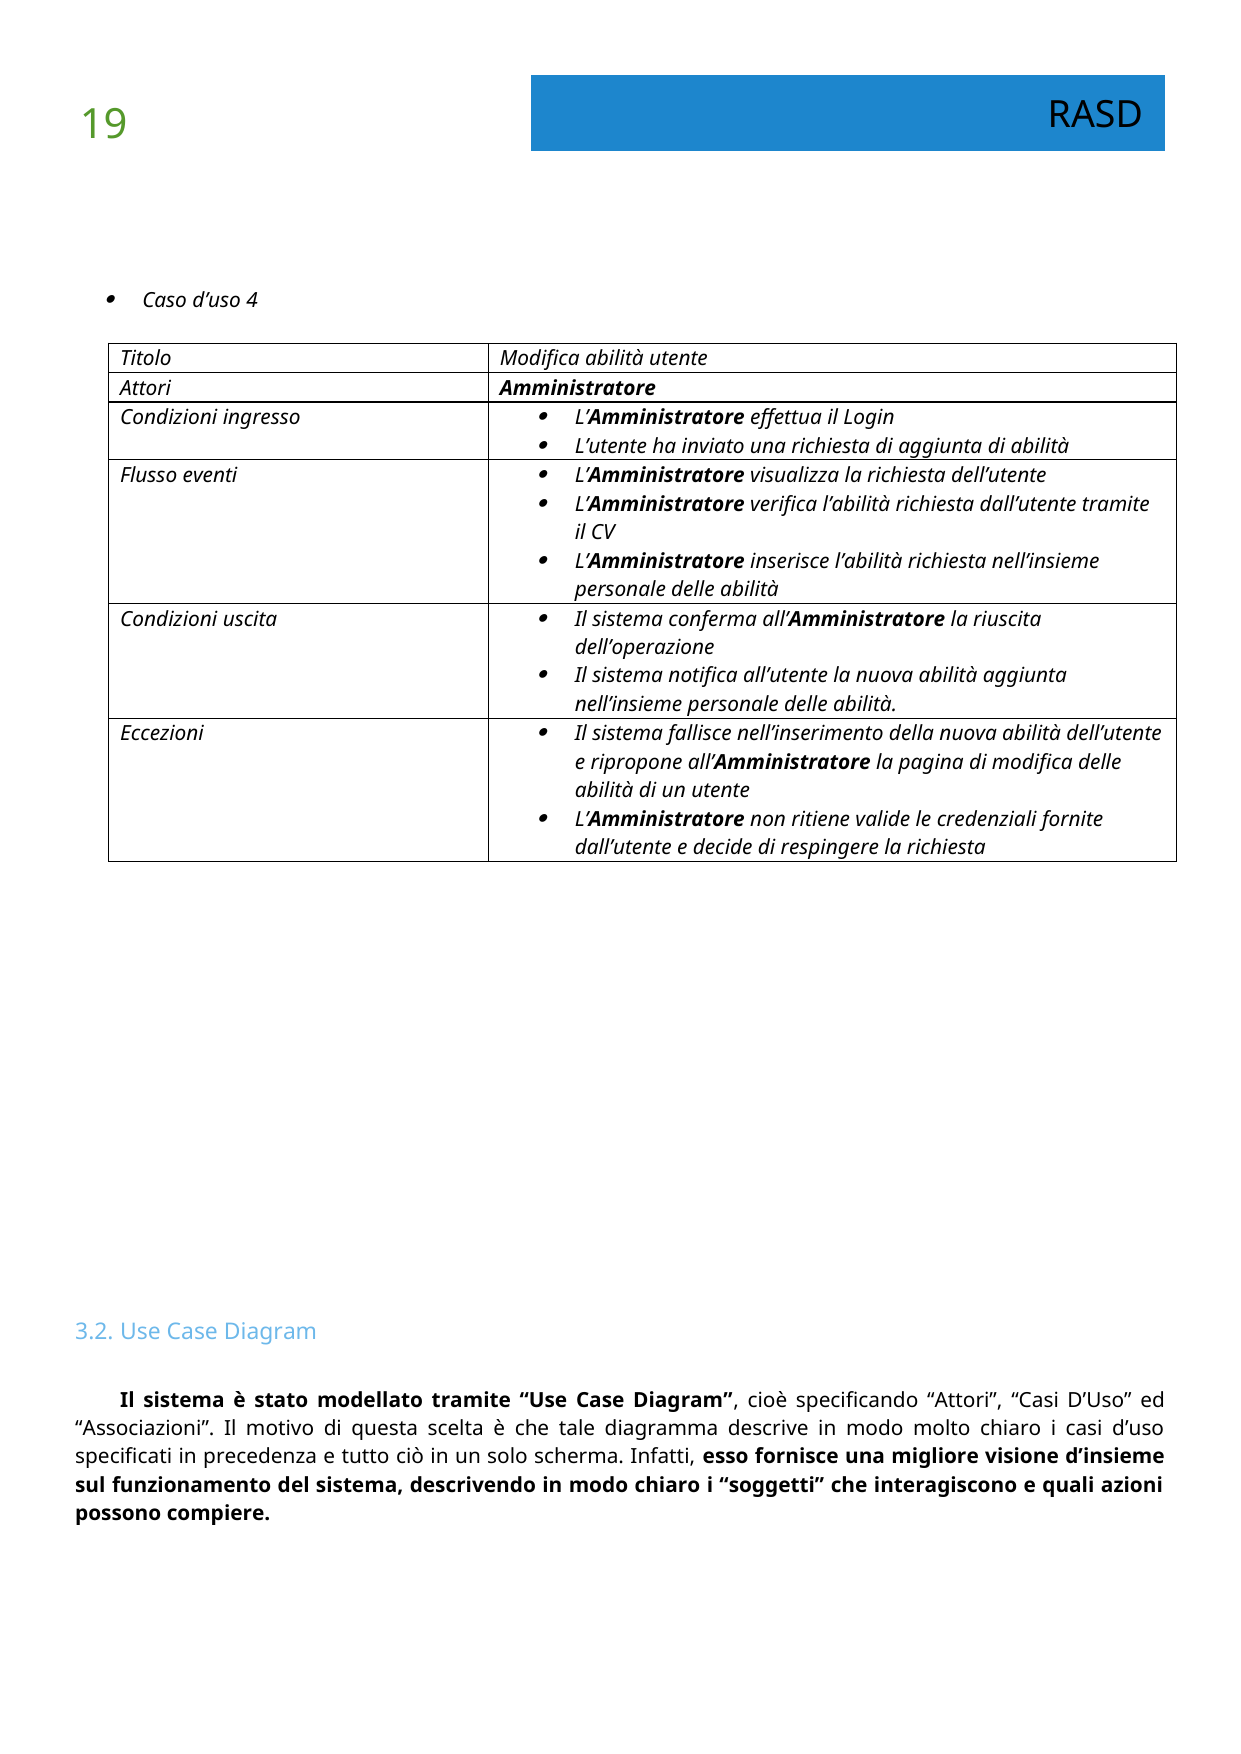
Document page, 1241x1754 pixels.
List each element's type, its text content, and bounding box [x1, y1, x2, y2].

table_cell Il sistema fallisce nell’inserimento della nuova abilità dell’utente e ripropone all’Amministratore la pagina di modifica delle abilità di un utente L’Amministratore non ritiene valide le credenziali fornite dall’utente e decide di respingere la richiesta [489, 719, 1176, 861]
text Il sistema è stato modellato tramite “Use Case Diagram”, cioè specificando “Attori”, “Casi D’Uso” ed “Associazioni”. Il motivo di questa scelta è che tale diagramma descrive in modo molto chiaro i casi d’uso specificati in precedenza e tutto ciò in un solo scherma. Infatti, esso fornisce una migliore visione d’insieme sul funzionamento del sistema, descrivendo in modo chiaro i “soggetti” che interagiscono e quali azioni possono compiere. [75, 1385, 1165, 1527]
table_cell Attori [109, 373, 488, 401]
table_cell Condizioni uscita [109, 604, 488, 717]
list Caso d’uso 4 [104, 286, 1165, 314]
subtitle Use Case Diagram [75, 1315, 1165, 1346]
table_cell Eccezioni [109, 719, 488, 861]
table_cell Condizioni ingresso [109, 403, 488, 459]
table_header Titolo [109, 344, 488, 372]
table_cell L’Amministratore visualizza la richiesta dell’utente L’Amministratore verifica l’abilità richiesta dall’utente tramite il CV L’Amministratore inserisce l’abilità richiesta nell’insieme personale delle abilità [489, 460, 1176, 603]
table_header Modifica abilità utente [489, 344, 1176, 372]
table_cell L’Amministratore effettua il Login L’utente ha inviato una richiesta di aggiunta di abilità [489, 403, 1176, 459]
table_cell Amministratore [489, 373, 1176, 401]
table_cell Il sistema conferma all’Amministratore la riuscita dell’operazione Il sistema notifica all’utente la nuova abilità aggiunta nell’insieme personale delle abilità. [489, 604, 1176, 717]
table_cell Flusso eventi [109, 460, 488, 603]
